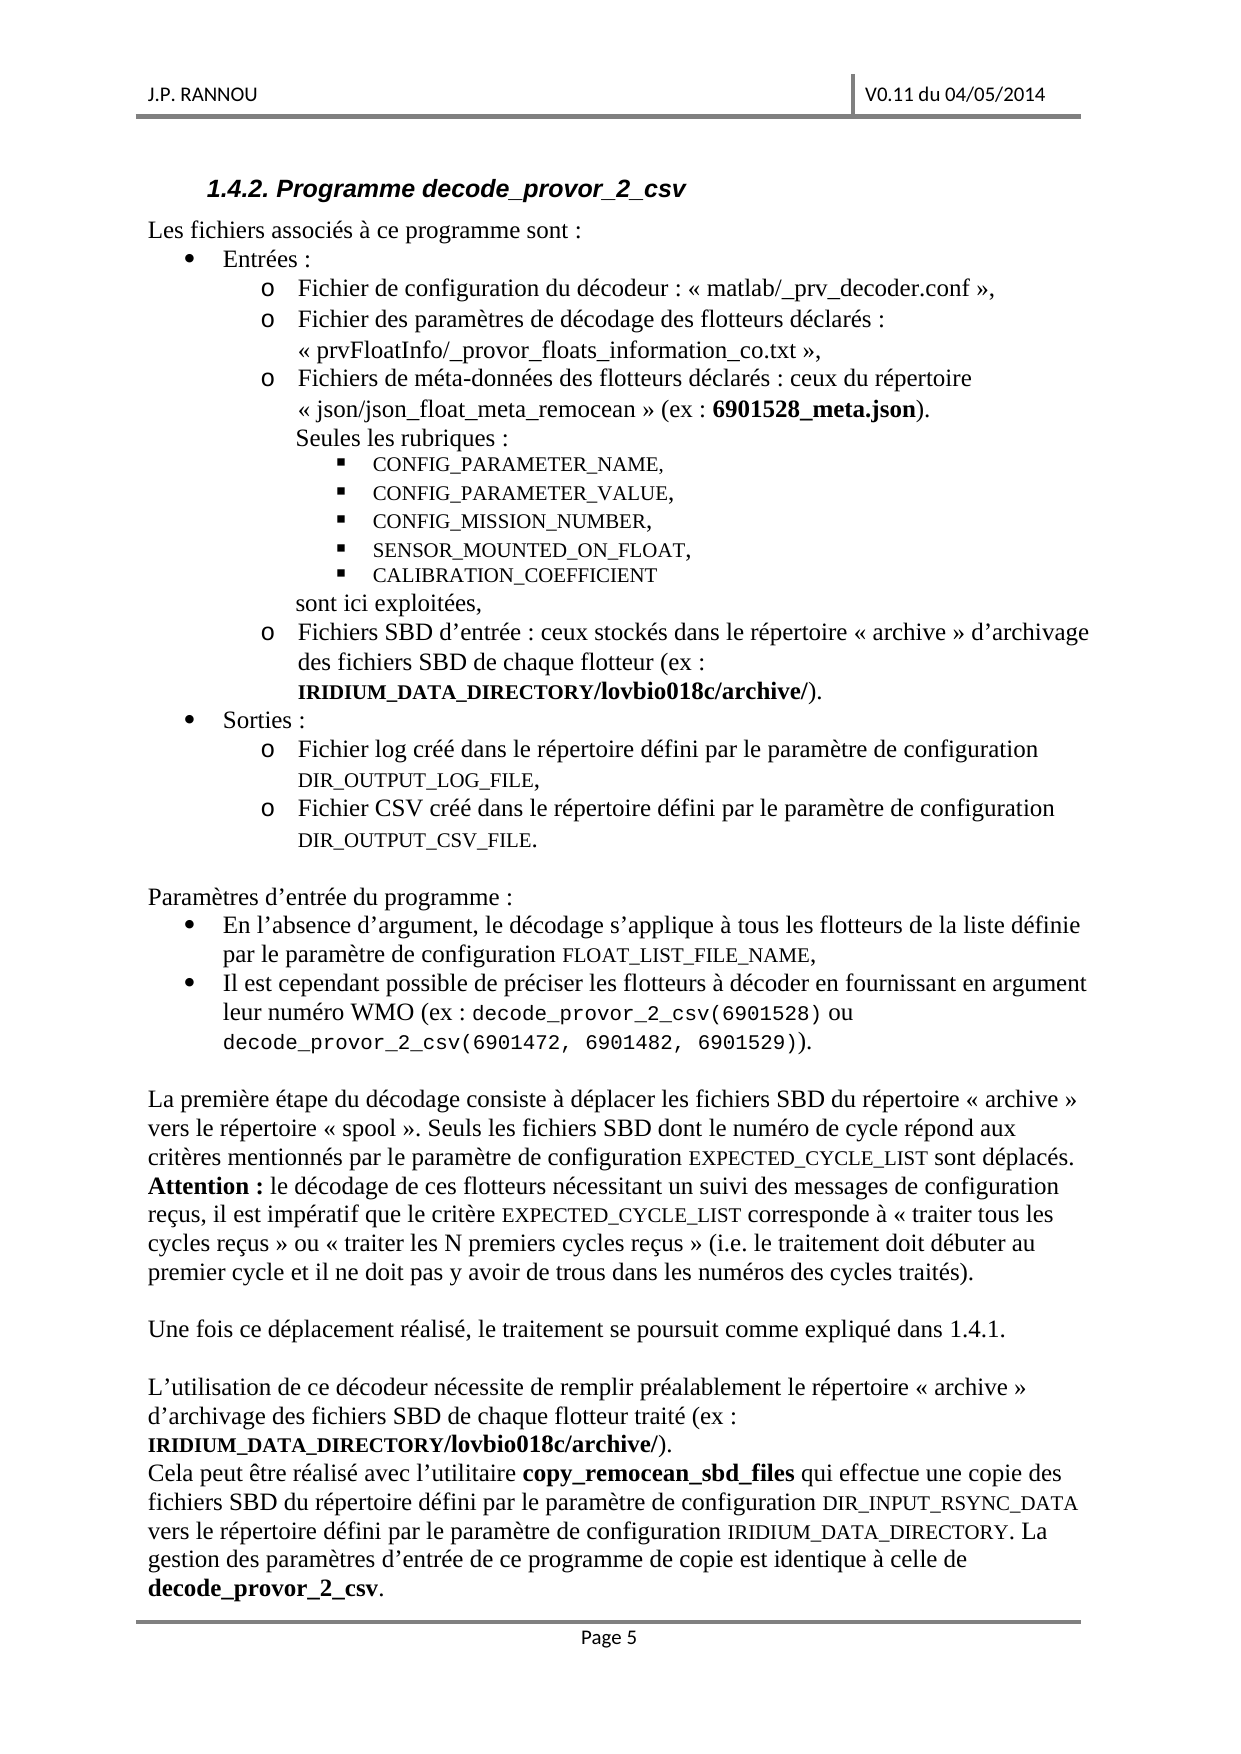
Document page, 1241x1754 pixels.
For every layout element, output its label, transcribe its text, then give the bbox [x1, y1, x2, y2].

text Cela peut être réalisé avec l’utilitaire copy_remocean_sbd_files qui effectue une copie des fichiers SBD du répertoire défini par le paramètre de configuration DIR_INPUT_RSYNC_DATA vers le répertoire défini par le paramètre de configuration IRIDIUM_DATA_DIRECTORY. La gestion des paramètres d’entrée de ce programme de copie est identique à celle de decode_provor_2_csv. [148, 1458, 1093, 1602]
text Paramètres d’entrée du programme : [148, 882, 1093, 910]
list Sorties : [185, 705, 1093, 734]
text L’utilisation de ce décodeur nécessite de remplir préalablement le répertoire « archive » d’archivage des fichiers SBD de chaque flotteur traité (ex : IRIDIUM_DATA_DIRECTORY/lovbio018c/archive/). [148, 1372, 1093, 1458]
list CALIBRATION_COEFFICIENT [335, 563, 1093, 588]
list CONFIG_PARAMETER_NAME, [335, 452, 1093, 477]
list Entrées : [185, 244, 1093, 273]
subtitle Programme decode_provor_2_csv [207, 174, 1093, 203]
text Attention : le décodage de ces flotteurs nécessitant un suivi des messages de configuration reçus, il est impératif que le critère EXPECTED_CYCLE_LIST corresponde à « traiter tous les cycles reçus » ou « traiter les N premiers cycles reçus » (i.e. le traitement doit débuter au premier cycle et il ne doit pas y avoir de trous dans les numéros des cycles traités). [148, 1171, 1093, 1286]
list Fichier CSV créé dans le répertoire défini par le paramètre de configuration DIR_OUTPUT_CSV_FILE. [260, 793, 1093, 853]
list Fichiers de méta-données des flotteurs déclarés : ceux du répertoire « json/json_float_meta_remocean » (ex : 6901528_meta.json). [260, 363, 1093, 423]
list Fichier log créé dans le répertoire défini par le paramètre de configuration DIR_OUTPUT_LOG_FILE, [260, 734, 1093, 793]
list SENSOR_MOUNTED_ON_FLOAT, [335, 534, 1093, 563]
text sont ici exploitées, [295, 588, 1093, 617]
text Une fois ce déplacement réalisé, le traitement se poursuit comme expliqué dans 1.4.1. [148, 1314, 1093, 1343]
list Il est cependant possible de préciser les flotteurs à décoder en fournissant en argument leur numéro WMO (ex : decode_provor_2_csv(6901528) ou decode_provor_2_csv(6901472, 6901482, 6901529)). [185, 968, 1093, 1056]
list Fichiers SBD d’entrée : ceux stockés dans le répertoire « archive » d’archivage des fichiers SBD de chaque flotteur (ex : IRIDIUM_DATA_DIRECTORY/lovbio018c/archive/). [260, 617, 1093, 705]
text Les fichiers associés à ce programme sont : [148, 216, 1093, 244]
list CONFIG_PARAMETER_VALUE, [335, 477, 1093, 506]
list CONFIG_MISSION_NUMBER, [335, 506, 1093, 534]
list En l’absence d’argument, le décodage s’applique à tous les flotteurs de la liste définie par le paramètre de configuration FLOAT_LIST_FILE_NAME, [185, 910, 1093, 968]
list Fichier des paramètres de décodage des flotteurs déclarés : « prvFloatInfo/_provor_floats_information_co.txt », [260, 304, 1093, 363]
text La première étape du décodage consiste à déplacer les fichiers SBD du répertoire « archive » vers le répertoire « spool ». Seuls les fichiers SBD dont le numéro de cycle répond aux critères mentionnés par le paramètre de configuration EXPECTED_CYCLE_LIST sont déplacés. [148, 1084, 1093, 1171]
text Seules les rubriques : [295, 423, 1093, 452]
list Fichier de configuration du décodeur : « matlab/_prv_decoder.conf », [260, 273, 1093, 304]
